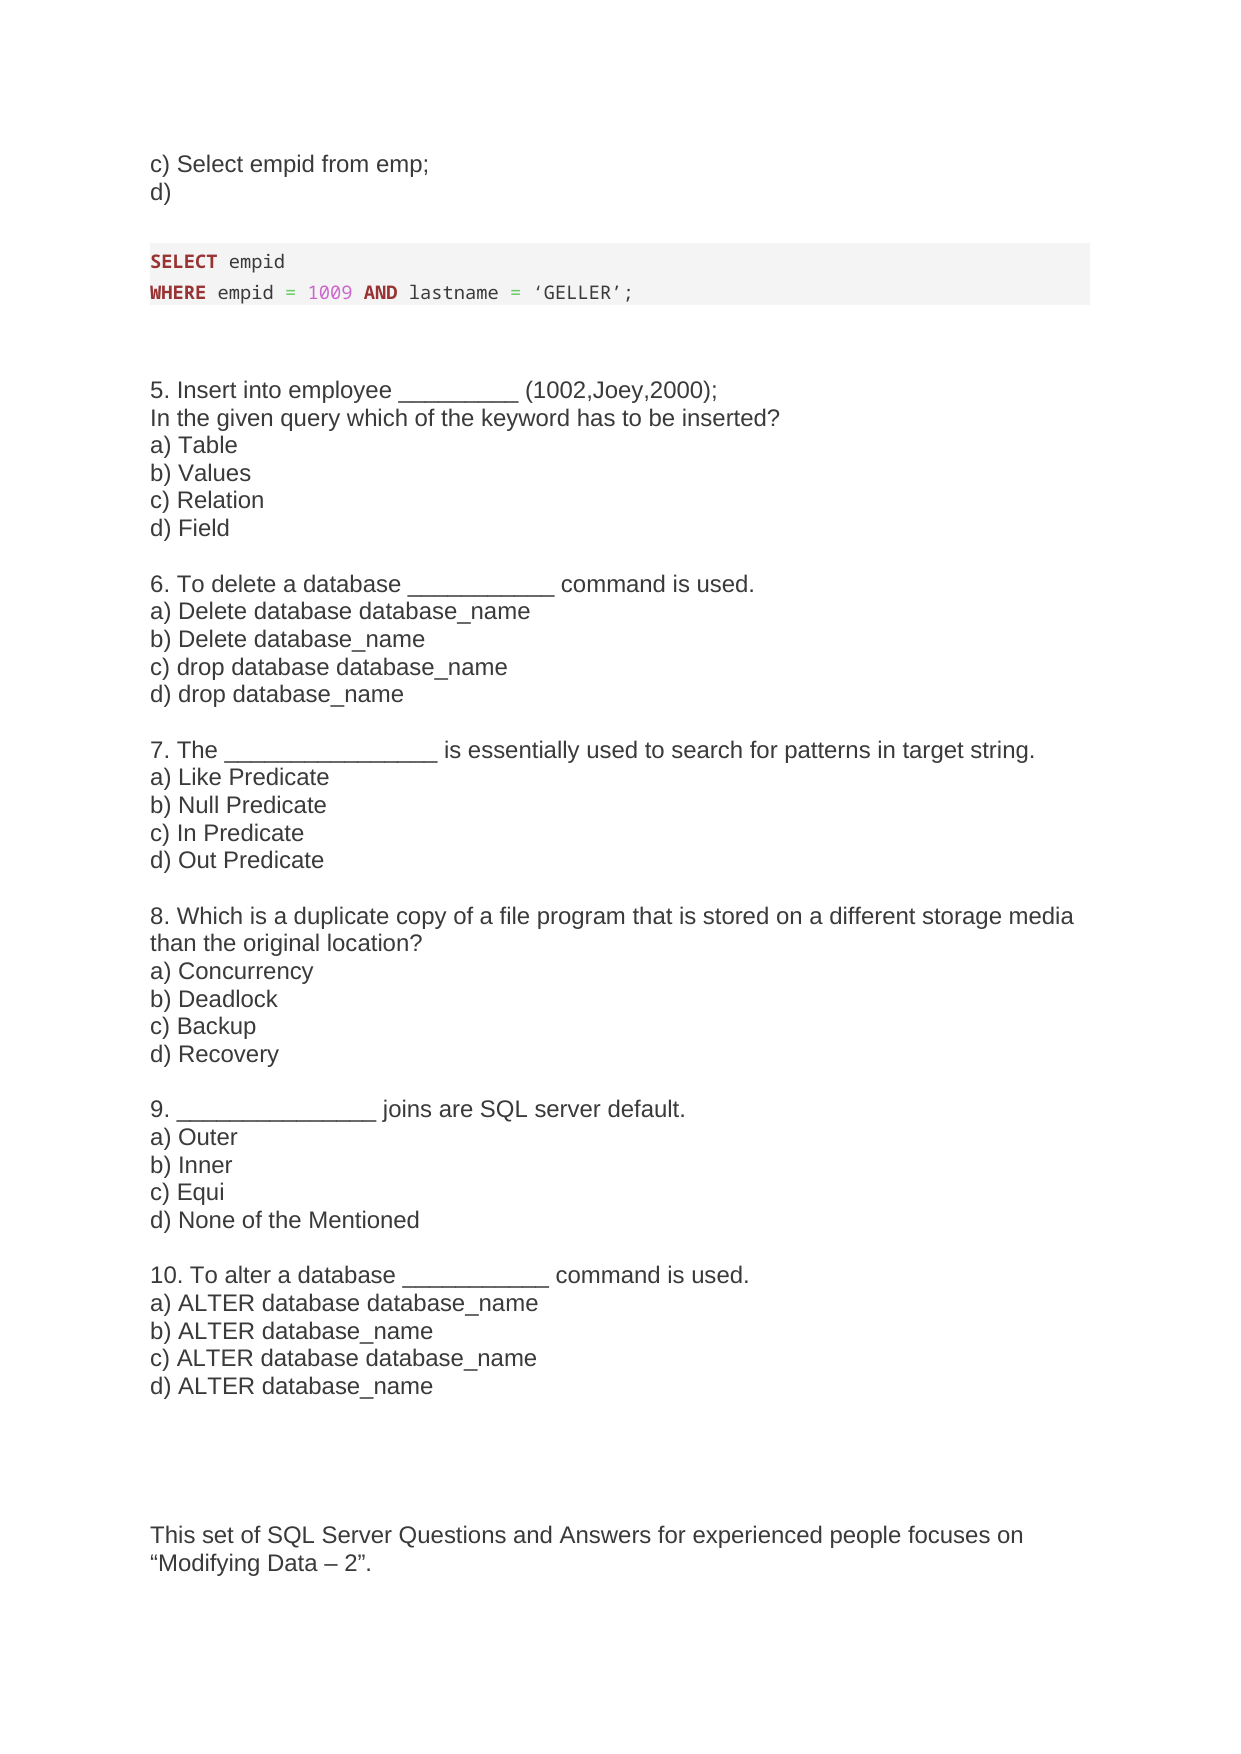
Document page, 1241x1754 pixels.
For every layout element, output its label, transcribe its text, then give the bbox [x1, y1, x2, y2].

text 10. To alter a database ___________ command is used. a) ALTER database database_name b) ALTER database_name c) ALTER database database_name d) ALTER database_name [150, 1261, 1090, 1427]
text This set of SQL Server Questions and Answers for experienced people focuses on “Modifying Data – 2”. [150, 1521, 1090, 1576]
text WHERE empid = 1009 AND lastname = ‘GELLER’; [150, 274, 1090, 305]
text 7. The ________________ is essentially used to search for patterns in target string. a) Like Predicate b) Null Predicate c) In Predicate d) Out Predicate [150, 736, 1090, 902]
text 6. To delete a database ___________ command is used. a) Delete database database_name b) Delete database_name c) drop database database_name d) drop database_name [150, 570, 1090, 736]
text SELECT empid [150, 243, 1090, 274]
text 8. Which is a duplicate copy of a file program that is stored on a different storage media than the original location? a) Concurrency b) Deadlock c) Backup d) Recovery [150, 902, 1090, 1095]
text c) Select empid from emp; d) [150, 150, 1090, 205]
text 9. _______________ joins are SQL server default. a) Outer b) Inner c) Equi d) None of the Mentioned [150, 1095, 1090, 1261]
text 5. Insert into employee _________ (1002,Joey,2000); In the given query which of the keyword has to be inserted? a) Table b) Values c) Relation d) Field [150, 376, 1090, 570]
